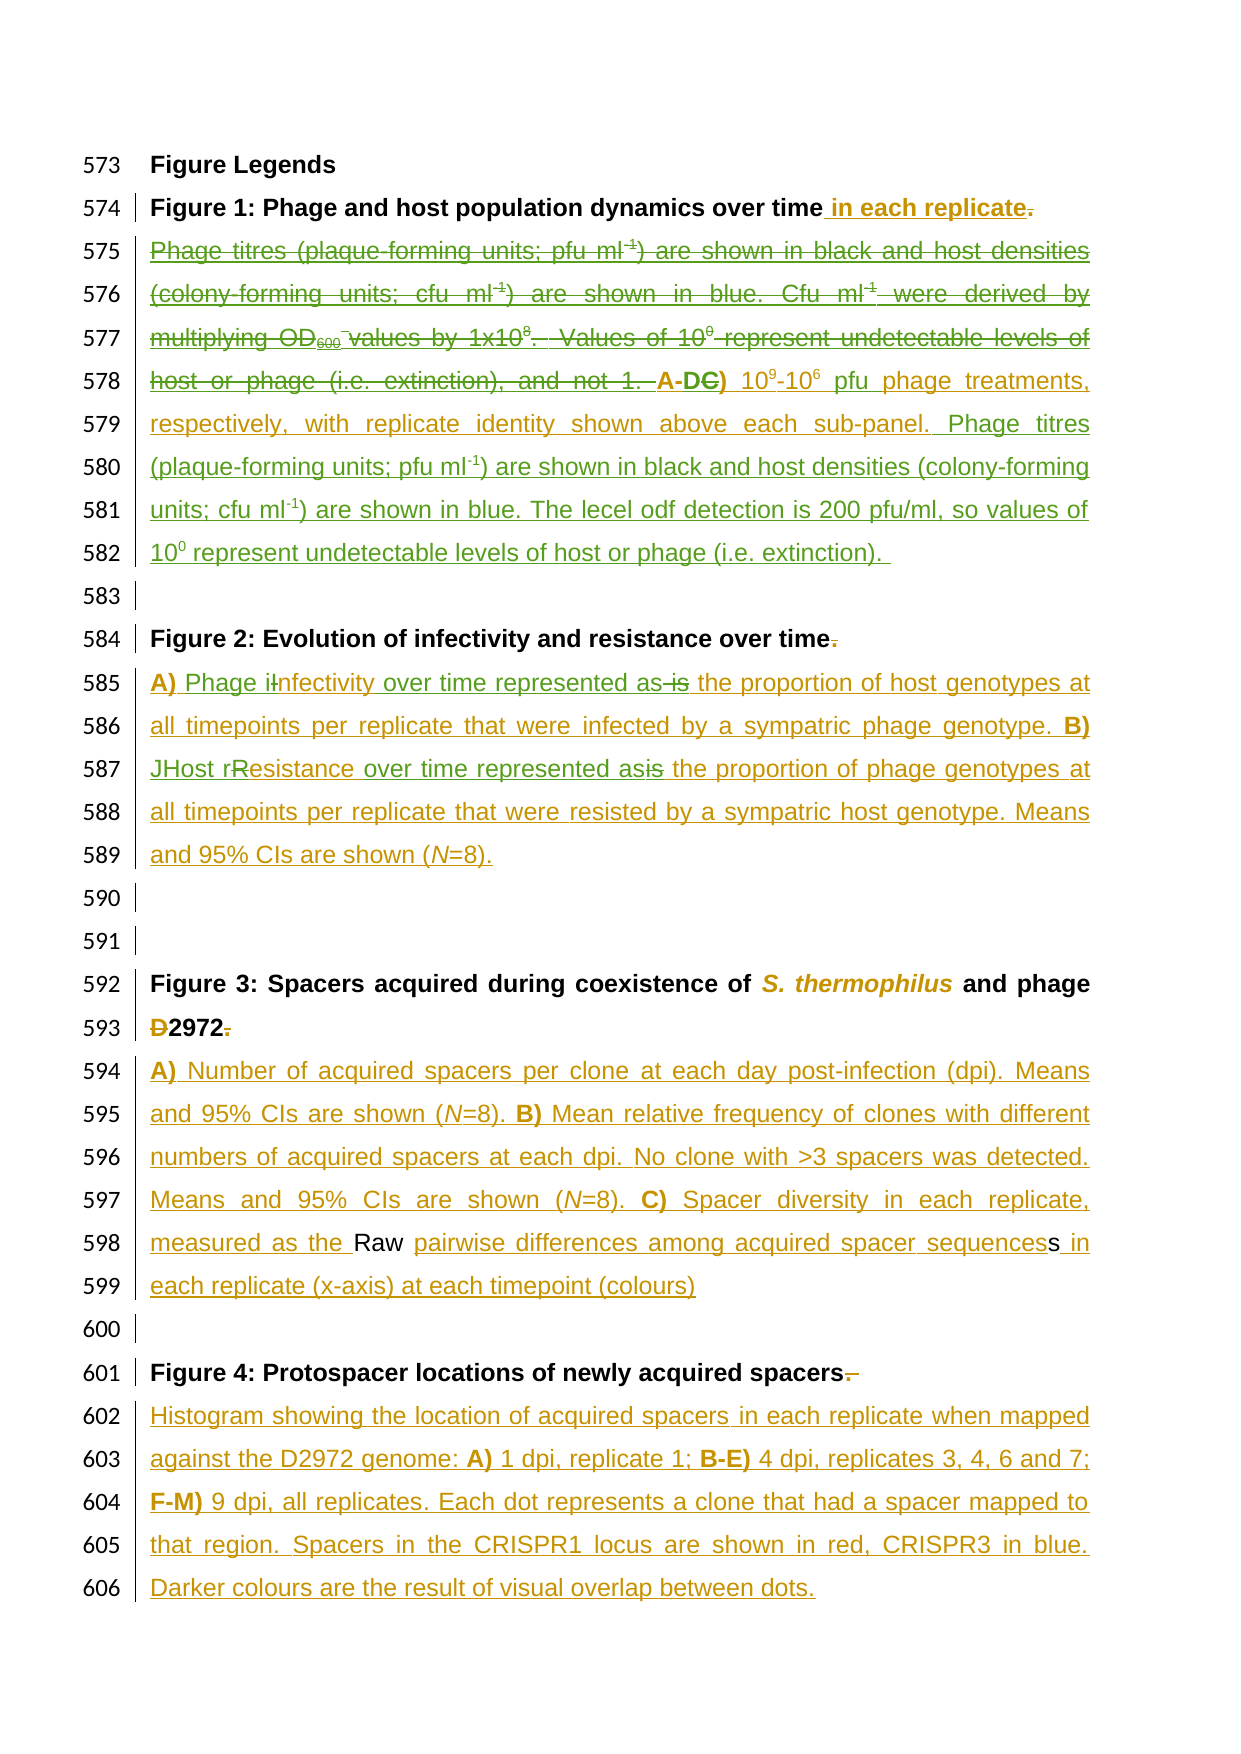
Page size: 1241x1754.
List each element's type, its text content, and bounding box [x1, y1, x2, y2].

text Figure 4: Protospacer locations of newly acquired spacers [150, 1357, 1090, 1386]
text Figure Legends [150, 150, 1090, 179]
text Figure 1: Phage and host population dynamics over time [150, 193, 1090, 222]
text Figure 3: Spacers acquired during coexistence of S. thermophilus and phage 2972 [150, 969, 1090, 1041]
text Figure 2: Evolution of infectivity and resistance over time [150, 624, 1090, 653]
